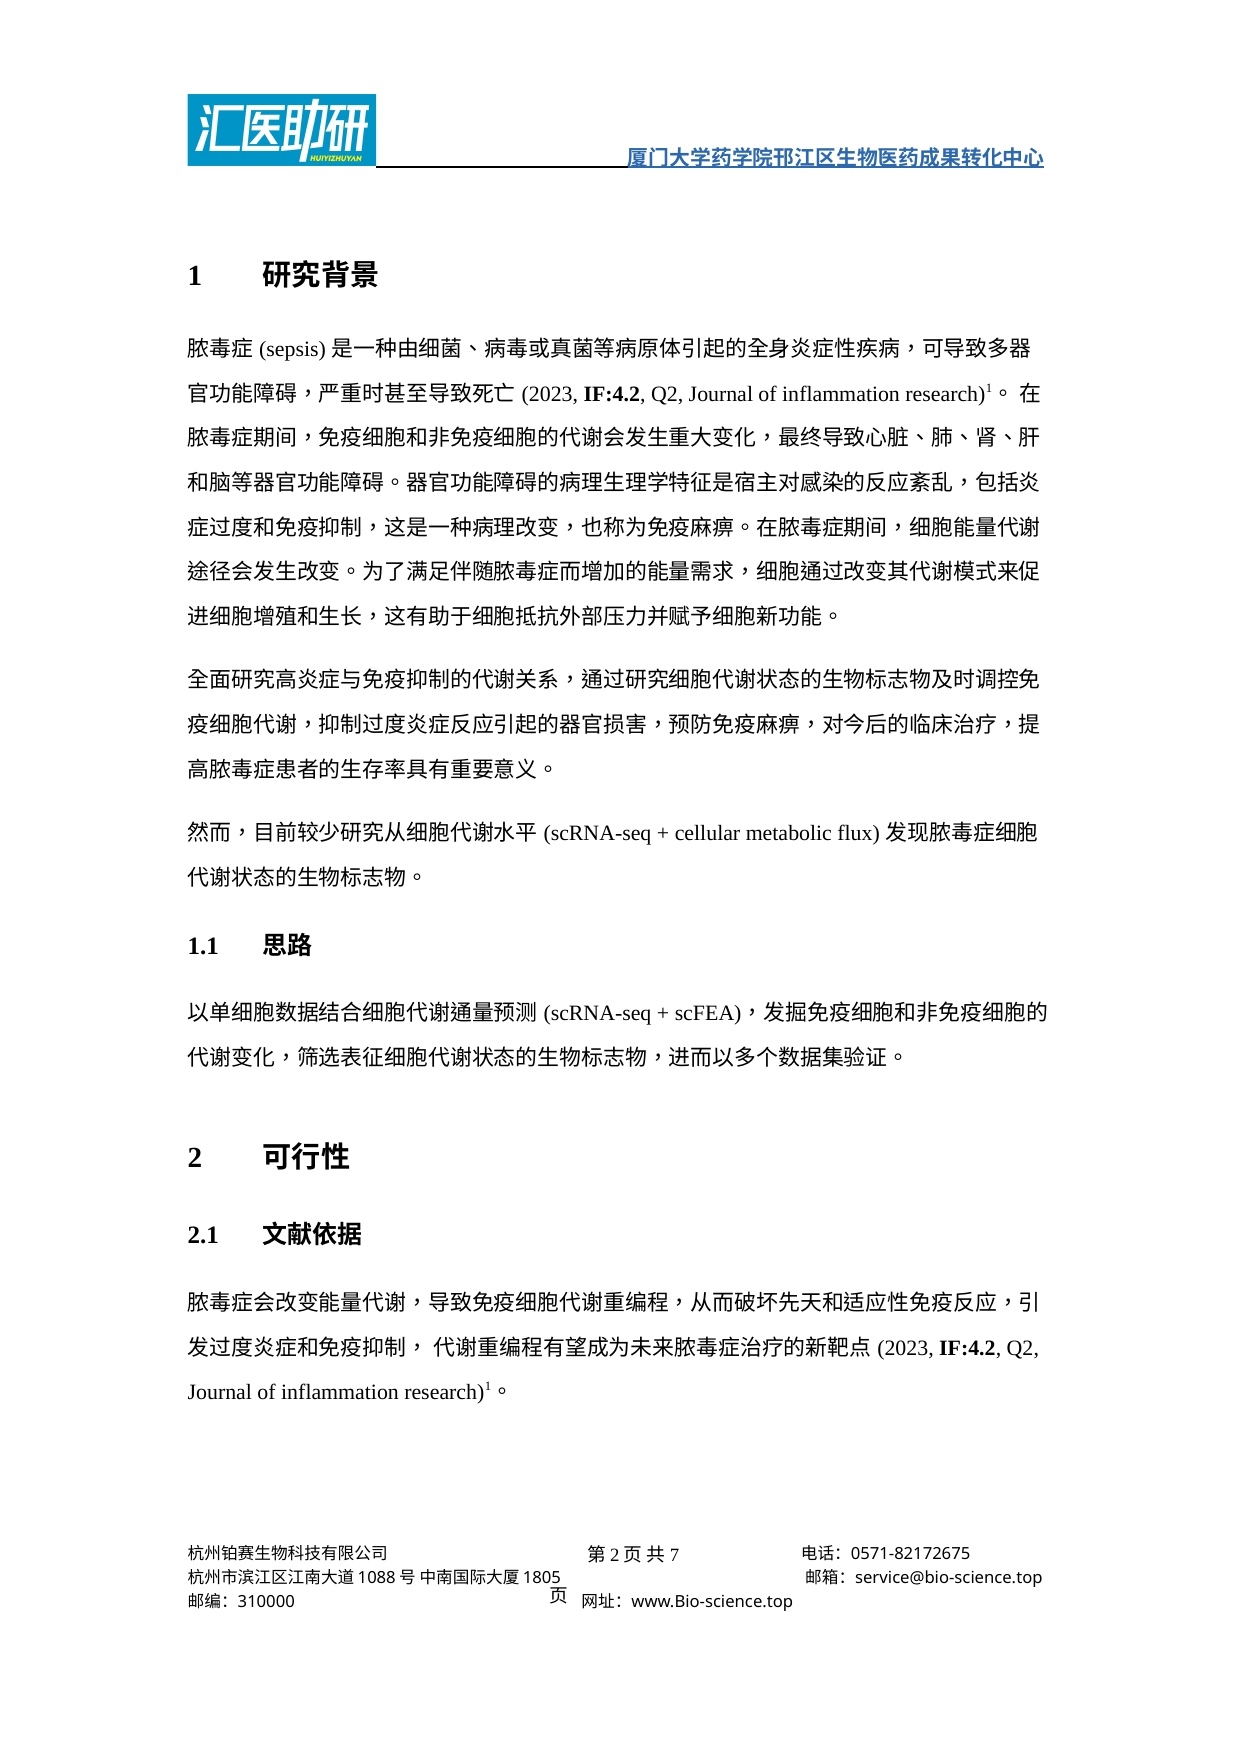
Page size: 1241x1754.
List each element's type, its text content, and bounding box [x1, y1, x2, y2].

picture [243, 106, 284, 150]
subtitle 2.1 文献依据 [187, 1217, 1053, 1251]
text 然而，目前较少研究从细胞代谢水平 (scRNA-seq + cellular metabolic flux) 发现脓毒症细胞代谢状态的生物标志物。 [187, 817, 1053, 892]
text 脓毒症会改变能量代谢，导致免疫细胞代谢重编程，从而破坏先天和适应性免疫反应，引发过度炎症和免疫抑制， 代谢重编程有望成为未来脓毒症治疗的新靶点 (2023, IF:4.2, Q2, Journal of inflammation research)1。 [187, 1287, 1053, 1406]
picture [196, 131, 208, 150]
picture [327, 106, 368, 150]
picture [204, 106, 210, 114]
text 脓毒症 (sepsis) 是一种由细菌、病毒或真菌等病原体引起的全身炎症性疾病，可导致多器官功能障碍，严重时甚至导致死亡 (2023, IF:4.2, Q2, Journal of inflammation research)1。 在脓毒症期间，免疫细胞和非免疫细胞的代谢会发生重大变化，最终导致心脏、肺、肾、肝和脑等器官功能障碍。器官功能障碍的病理生理学特征是宿主对感染的反应紊乱，包括炎症过度和免疫抑制，这是一种病理改变，也称为免疫麻痹。在脓毒症期间，细胞能量代谢途径会发生改变。为了满足伴随脓毒症而增加的能量需求，细胞通过改变其代谢模式来促进细胞增殖和生长，这有助于细胞抵抗外部压力并赋予细胞新功能。 [187, 333, 1053, 631]
subtitle 1.1 思路 [187, 927, 1053, 962]
text 以单细胞数据结合细胞代谢通量预测 (scRNA-seq + scFEA)，发掘免疫细胞和非免疫细胞的代谢变化，筛选表征细胞代谢状态的生物标志物，进而以多个数据集验证。 [187, 997, 1053, 1072]
picture [282, 99, 327, 161]
picture [210, 106, 243, 150]
subtitle 1 研究背景 [187, 255, 1053, 294]
picture [201, 118, 208, 127]
text 全面研究高炎症与免疫抑制的代谢关系，通过研究细胞代谢状态的生物标志物及时调控免疫细胞代谢，抑制过度炎症反应引起的器官损害，预防免疫麻痹，对今后的临床治疗，提高脓毒症患者的生存率具有重要意义。 [187, 664, 1053, 784]
subtitle 2 可行性 [187, 1137, 1053, 1176]
